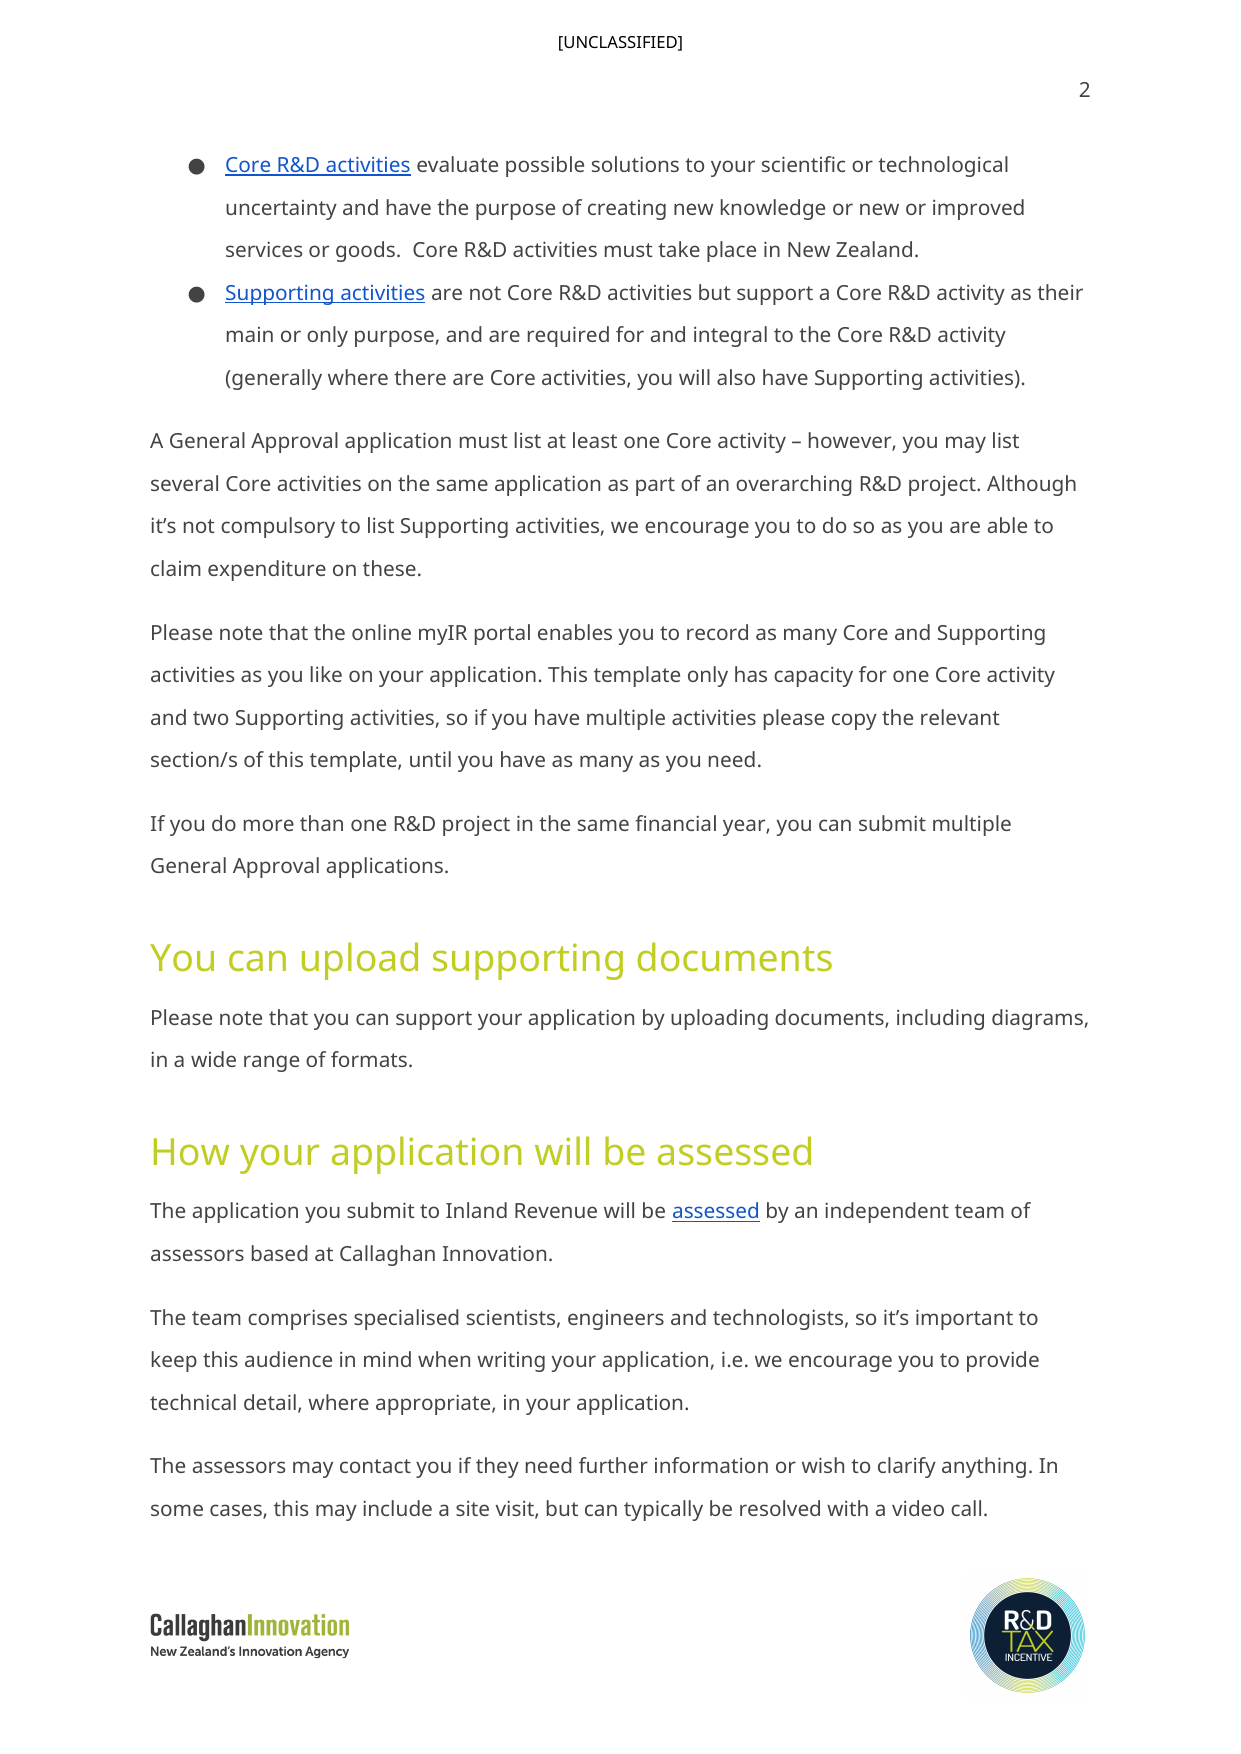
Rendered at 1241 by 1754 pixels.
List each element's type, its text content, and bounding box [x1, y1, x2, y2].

text The application you submit to Inland Revenue will be assessed by an independent team of assessors based at Callaghan Innovation. [150, 1197, 1090, 1268]
list Core R&D activities evaluate possible solutions to your scientific or technological uncertainty and have the purpose of creating new knowledge or new or improved services or goods. Core R&D activities must take place in New Zealand. [187, 150, 1090, 264]
subtitle You can upload supporting documents [150, 932, 1090, 983]
text Please note that the online myIR portal enables you to record as many Core and Supporting activities as you like on your application. This template only has capacity for one Core activity and two Supporting activities, so if you have multiple activities please copy the relevant section/s of this template, until you have as many as you need. [150, 618, 1090, 774]
subtitle How your application will be assessed [150, 1126, 1090, 1177]
text A General Approval application must list at least one Core activity – however, you may list several Core activities on the same application as part of an overarching R&D project. Although it’s not compulsory to list Supporting activities, we encourage you to do so as you are able to claim expenditure on these. [150, 426, 1090, 583]
text Please note that you can support your application by uploading documents, including diagrams, in a wide range of formats. [150, 1003, 1090, 1074]
list Supporting activities are not Core R&D activities but support a Core R&D activity as their main or only purpose, and are required for and integral to the Core R&D activity (generally where there are Core activities, you will also have Supporting activities). [187, 278, 1090, 391]
picture [150, 1613, 350, 1659]
text If you do more than one R&D project in the same financial year, you can submit multiple General Approval applications. [150, 809, 1090, 880]
picture [965, 1573, 1090, 1698]
text The assessors may contact you if they need further information or wish to clarify anything. In some cases, this may include a site visit, but can typically be resolved with a video call. [150, 1451, 1090, 1522]
text The team comprises specialised scientists, engineers and technologists, so it’s important to keep this audience in mind when writing your application, i.e. we encourage you to provide technical detail, where appropriate, in your application. [150, 1303, 1090, 1416]
